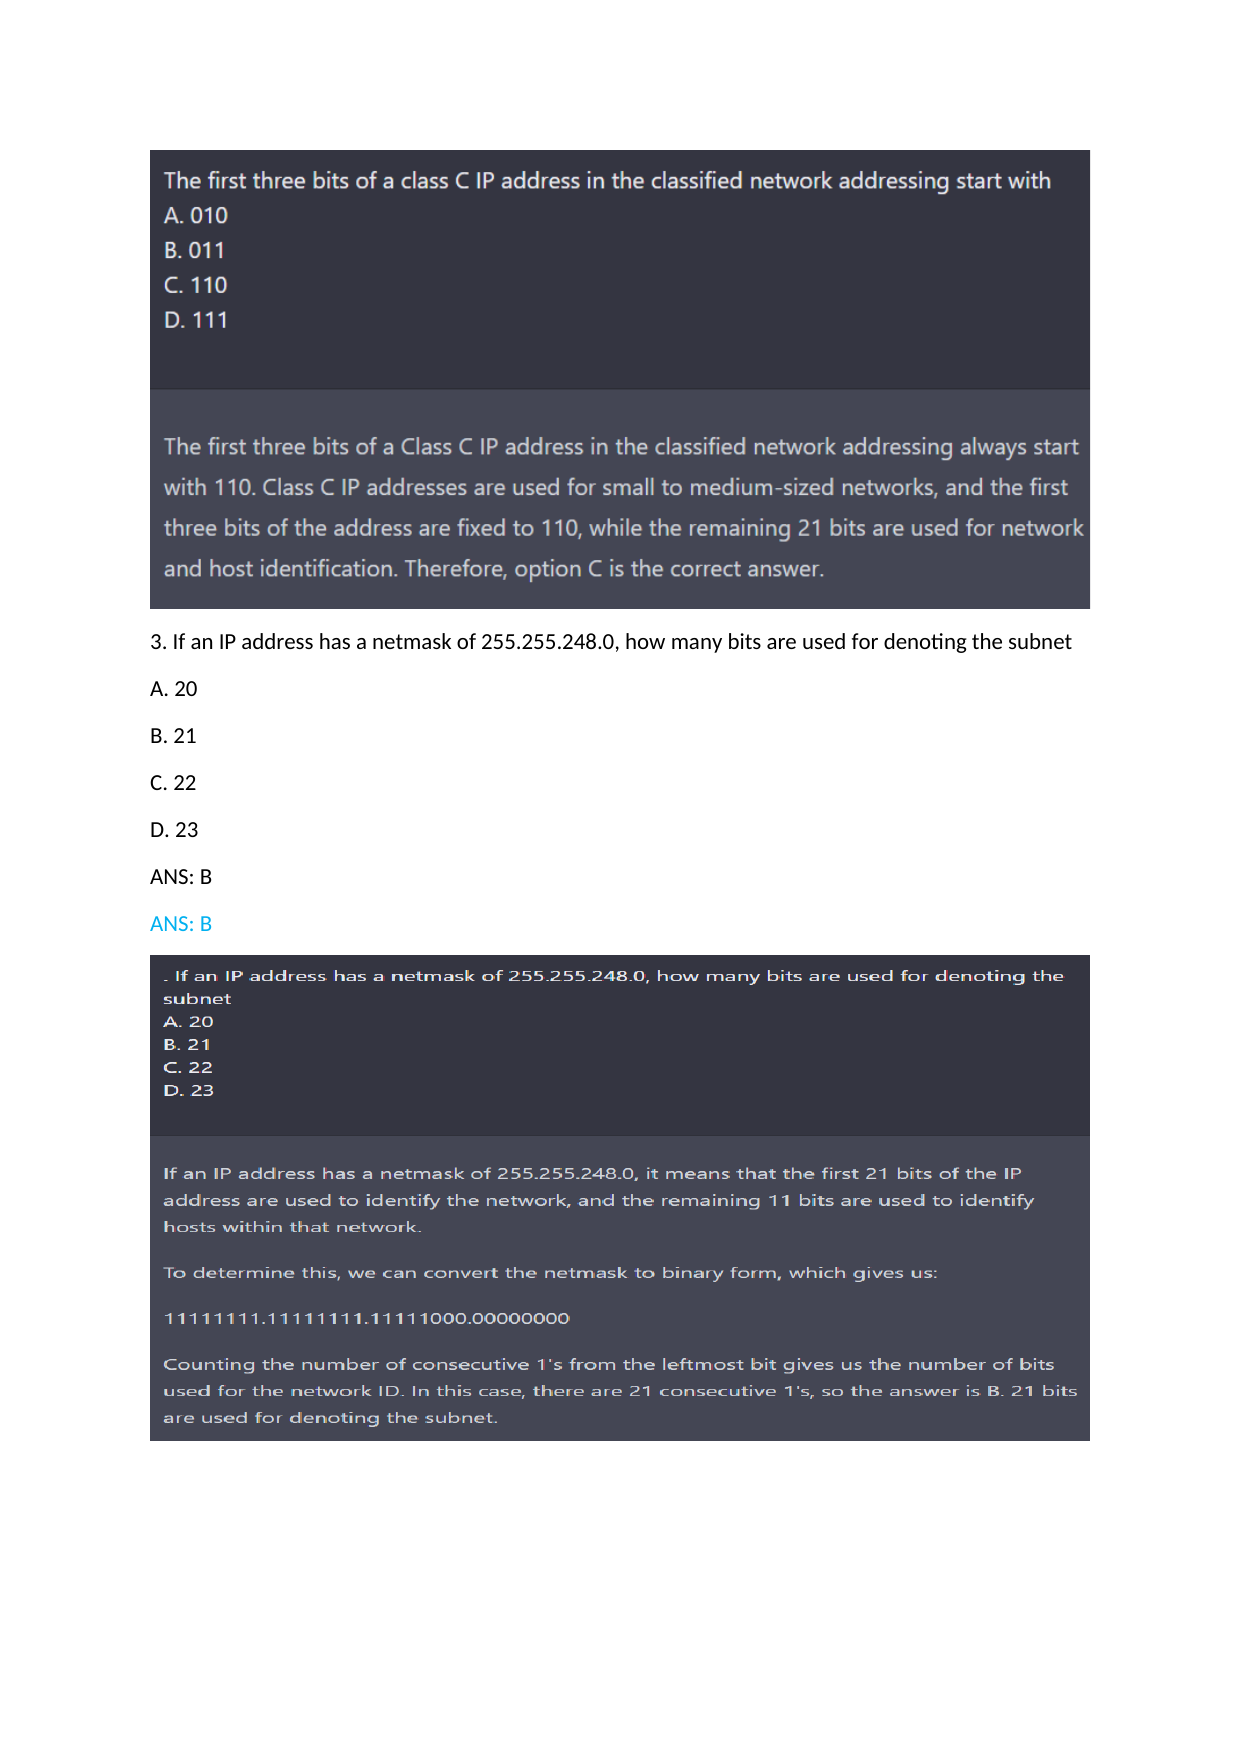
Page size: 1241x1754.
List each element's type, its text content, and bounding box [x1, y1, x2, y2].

text 3. If an IP address has a netmask of 255.255.248.0, how many bits are used for denoting the subnet [150, 627, 1090, 655]
text ANS: B [150, 862, 1090, 890]
text B. 21 [150, 721, 1090, 749]
text A. 20 [150, 674, 1090, 702]
text C. 22 [150, 768, 1090, 796]
text ANS: B [150, 909, 1090, 937]
picture [150, 150, 1091, 609]
picture [150, 955, 1090, 1441]
text D. 23 [150, 815, 1090, 843]
